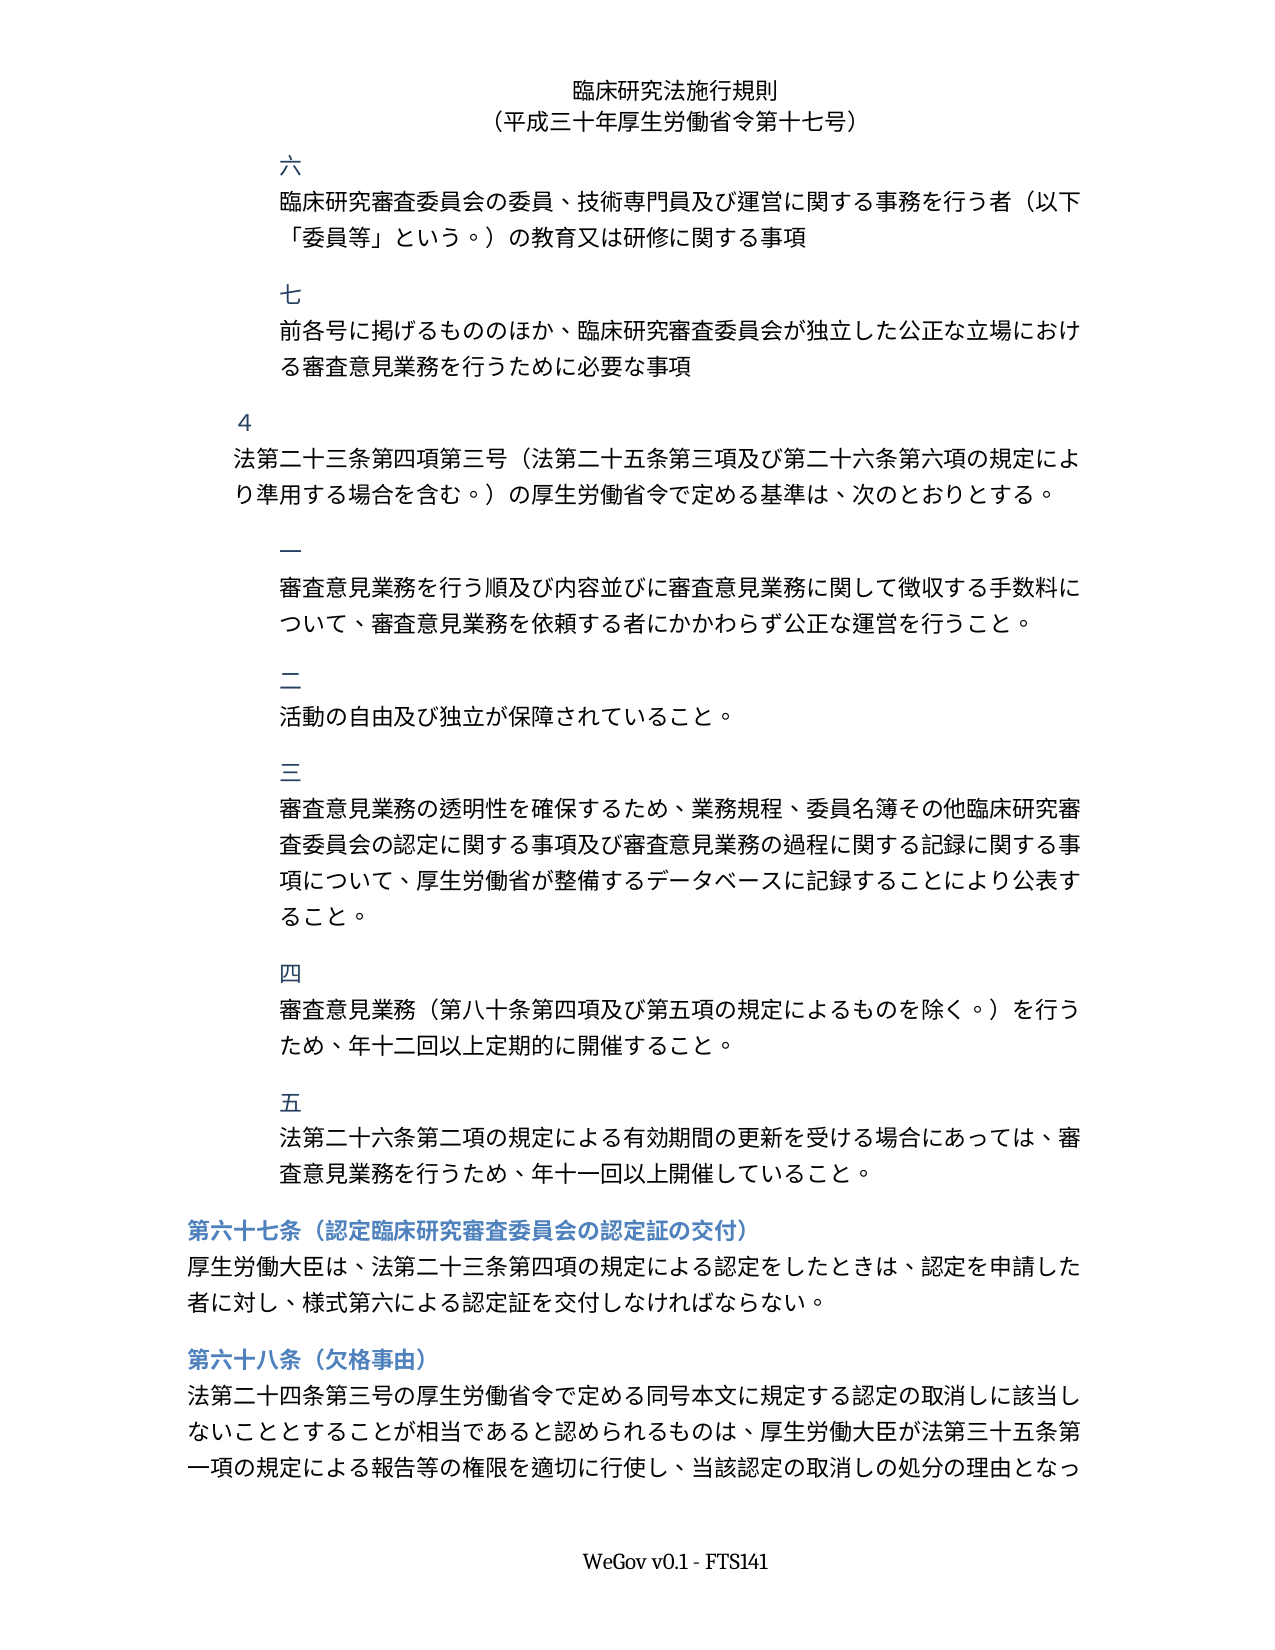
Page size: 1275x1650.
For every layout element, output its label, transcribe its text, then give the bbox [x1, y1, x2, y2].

subtitle 一 [279, 536, 1087, 567]
subtitle 第六十七条（認定臨床研究審査委員会の認定証の交付） [187, 1215, 1087, 1246]
subtitle 四 [279, 958, 1087, 989]
subtitle 第六十八条（欠格事由） [187, 1344, 1087, 1375]
subtitle 五 [279, 1086, 1087, 1118]
subtitle 三 [279, 757, 1087, 788]
text 活動の自由及び独立が保障されていること。 [279, 701, 1087, 732]
text 法第二十三条第四項第三号（法第二十五条第三項及び第二十六条第六項の規定により準用する場合を含む。）の厚生労働省令で定める基準は、次のとおりとする。 [233, 443, 1087, 510]
subtitle 二 [279, 664, 1087, 696]
text 前各号に掲げるもののほか、臨床研究審査委員会が独立した公正な立場における審査意見業務を行うために必要な事項 [279, 314, 1087, 382]
subtitle ４ [233, 407, 1087, 438]
text 法第二十六条第二項の規定による有効期間の更新を受ける場合にあっては、審査意見業務を行うため、年十一回以上開催していること。 [279, 1122, 1087, 1189]
text 審査意見業務（第八十条第四項及び第五項の規定によるものを除く。）を行うため、年十二回以上定期的に開催すること。 [279, 994, 1087, 1061]
text 臨床研究審査委員会の委員、技術専門員及び運営に関する事務を行う者（以下「委員等」という。）の教育又は研修に関する事項 [279, 186, 1087, 253]
text 厚生労働大臣は、法第二十三条第四項の規定による認定をしたときは、認定を申請した者に対し、様式第六による認定証を交付しなければならない。 [187, 1251, 1087, 1318]
subtitle 七 [279, 279, 1087, 310]
subtitle 六 [279, 150, 1087, 181]
text 審査意見業務を行う順及び内容並びに審査意見業務に関して徴収する手数料について、審査意見業務を依頼する者にかかわらず公正な運営を行うこと。 [279, 572, 1087, 639]
text 審査意見業務の透明性を確保するため、業務規程、委員名簿その他臨床研究審査委員会の認定に関する事項及び審査意見業務の過程に関する記録に関する事項について、厚生労働省が整備するデータベースに記録することにより公表すること。 [279, 793, 1087, 932]
